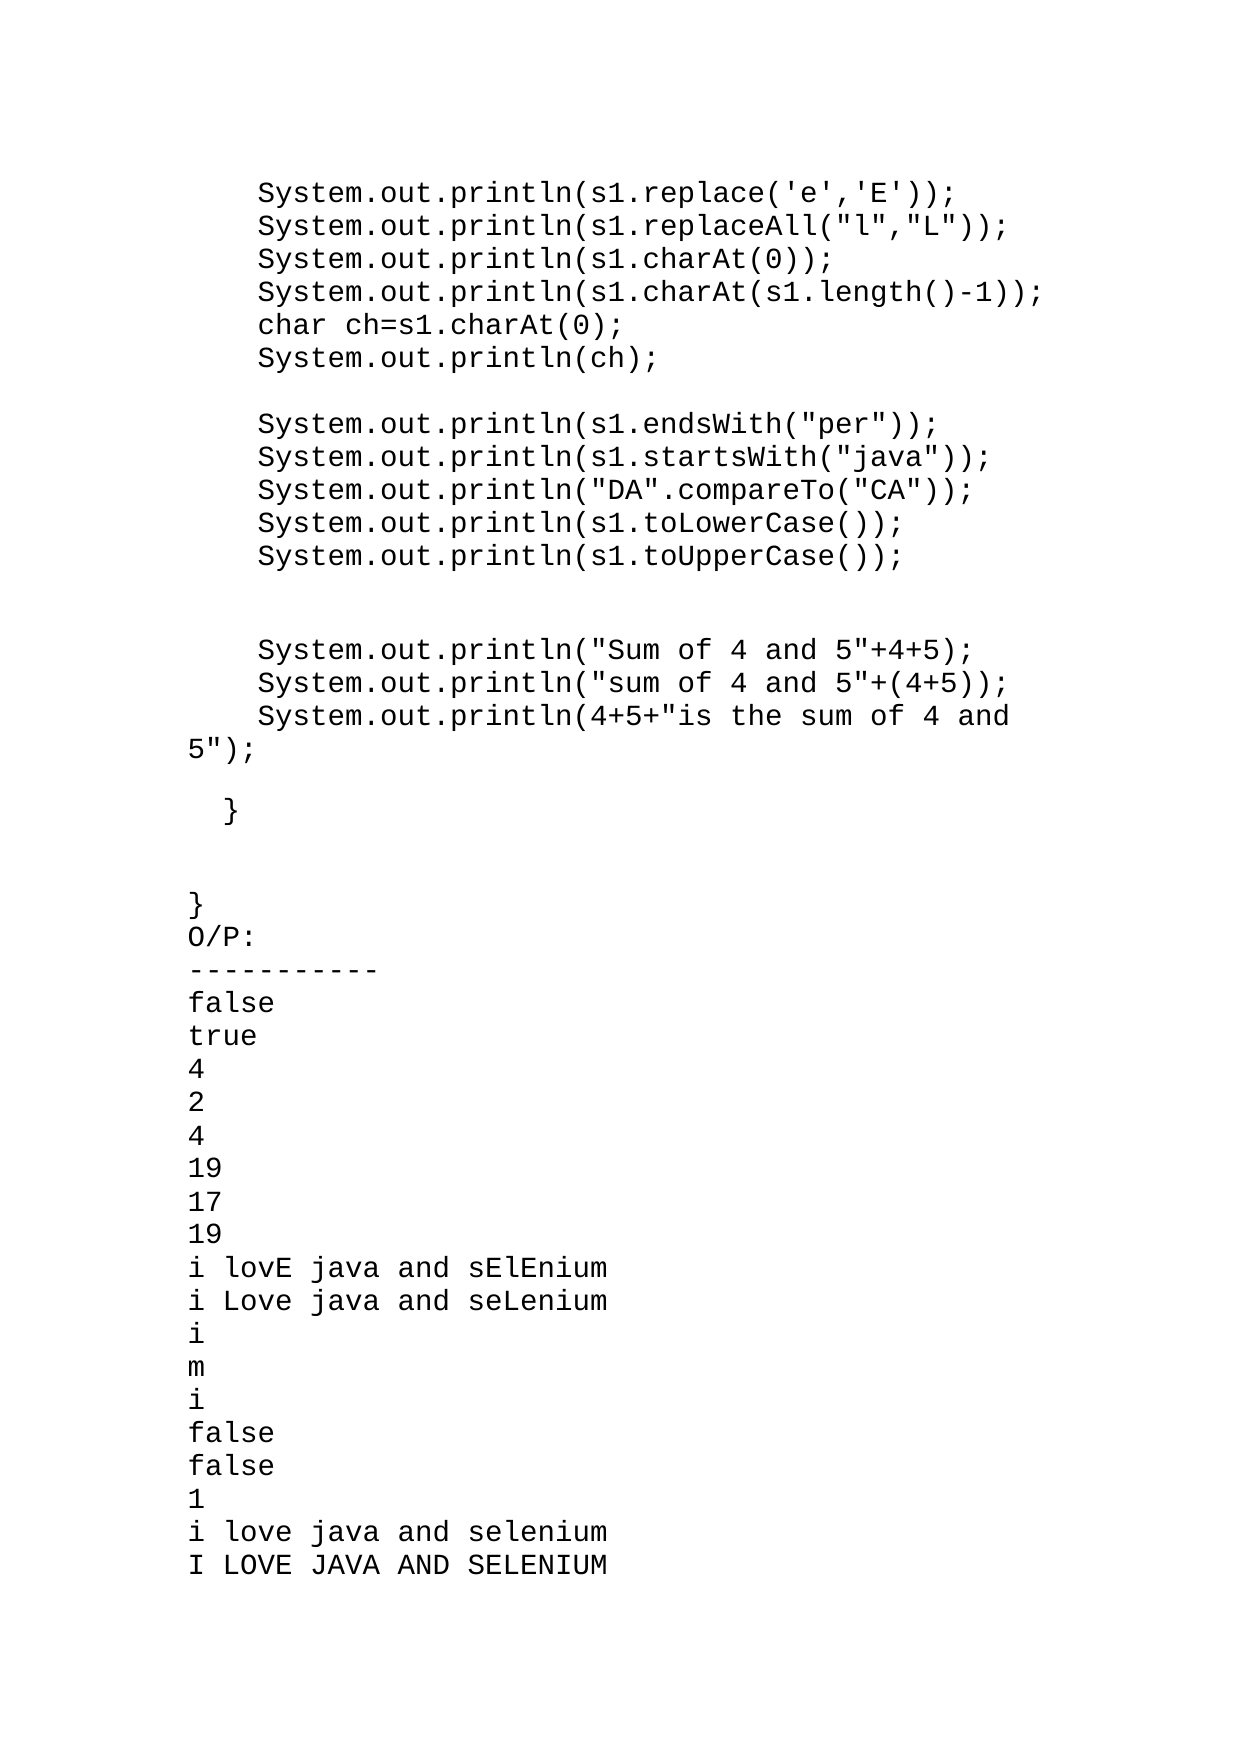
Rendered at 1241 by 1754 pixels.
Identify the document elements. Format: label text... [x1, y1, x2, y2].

text 1 [187, 1484, 1090, 1517]
text System.out.println("Sum of 4 and 5"+4+5); [187, 635, 1090, 668]
text System.out.println(s1.endsWith("per")); [187, 409, 1090, 442]
text false [187, 1451, 1090, 1484]
text System.out.println(4+5+"is the sum of 4 and 5"); [187, 701, 1090, 767]
text 4 [187, 1054, 1090, 1088]
text System.out.println(s1.toUpperCase()); [187, 541, 1090, 574]
text true [187, 1022, 1090, 1054]
text System.out.println(s1.replaceAll("l","L")); [187, 211, 1090, 244]
text } [187, 889, 1090, 922]
text 4 [187, 1121, 1090, 1154]
text O/P: [187, 922, 1090, 956]
text i lovE java and sElEnium [187, 1253, 1090, 1286]
text false [187, 1418, 1090, 1451]
text 2 [187, 1088, 1090, 1121]
text System.out.println(s1.charAt(s1.length()-1)); [187, 277, 1090, 310]
text System.out.println(s1.toLowerCase()); [187, 508, 1090, 541]
text System.out.println(ch); [187, 343, 1090, 376]
text System.out.println(s1.startsWith("java")); [187, 442, 1090, 475]
text } [187, 795, 1090, 828]
text i [187, 1385, 1090, 1418]
text i Love java and seLenium [187, 1286, 1090, 1319]
text System.out.println(s1.replace('e','E')); [187, 178, 1090, 211]
text i [187, 1319, 1090, 1352]
text i love java and selenium [187, 1517, 1090, 1550]
text System.out.println("DA".compareTo("CA")); [187, 475, 1090, 508]
text ----------- [187, 956, 1090, 988]
text 17 [187, 1187, 1090, 1220]
text System.out.println(s1.charAt(0)); [187, 244, 1090, 277]
text false [187, 988, 1090, 1022]
text System.out.println("sum of 4 and 5"+(4+5)); [187, 668, 1090, 701]
text 19 [187, 1154, 1090, 1187]
text m [187, 1352, 1090, 1385]
text I LOVE JAVA AND SELENIUM [187, 1550, 1090, 1583]
text char ch=s1.charAt(0); [187, 310, 1090, 343]
text 19 [187, 1220, 1090, 1253]
